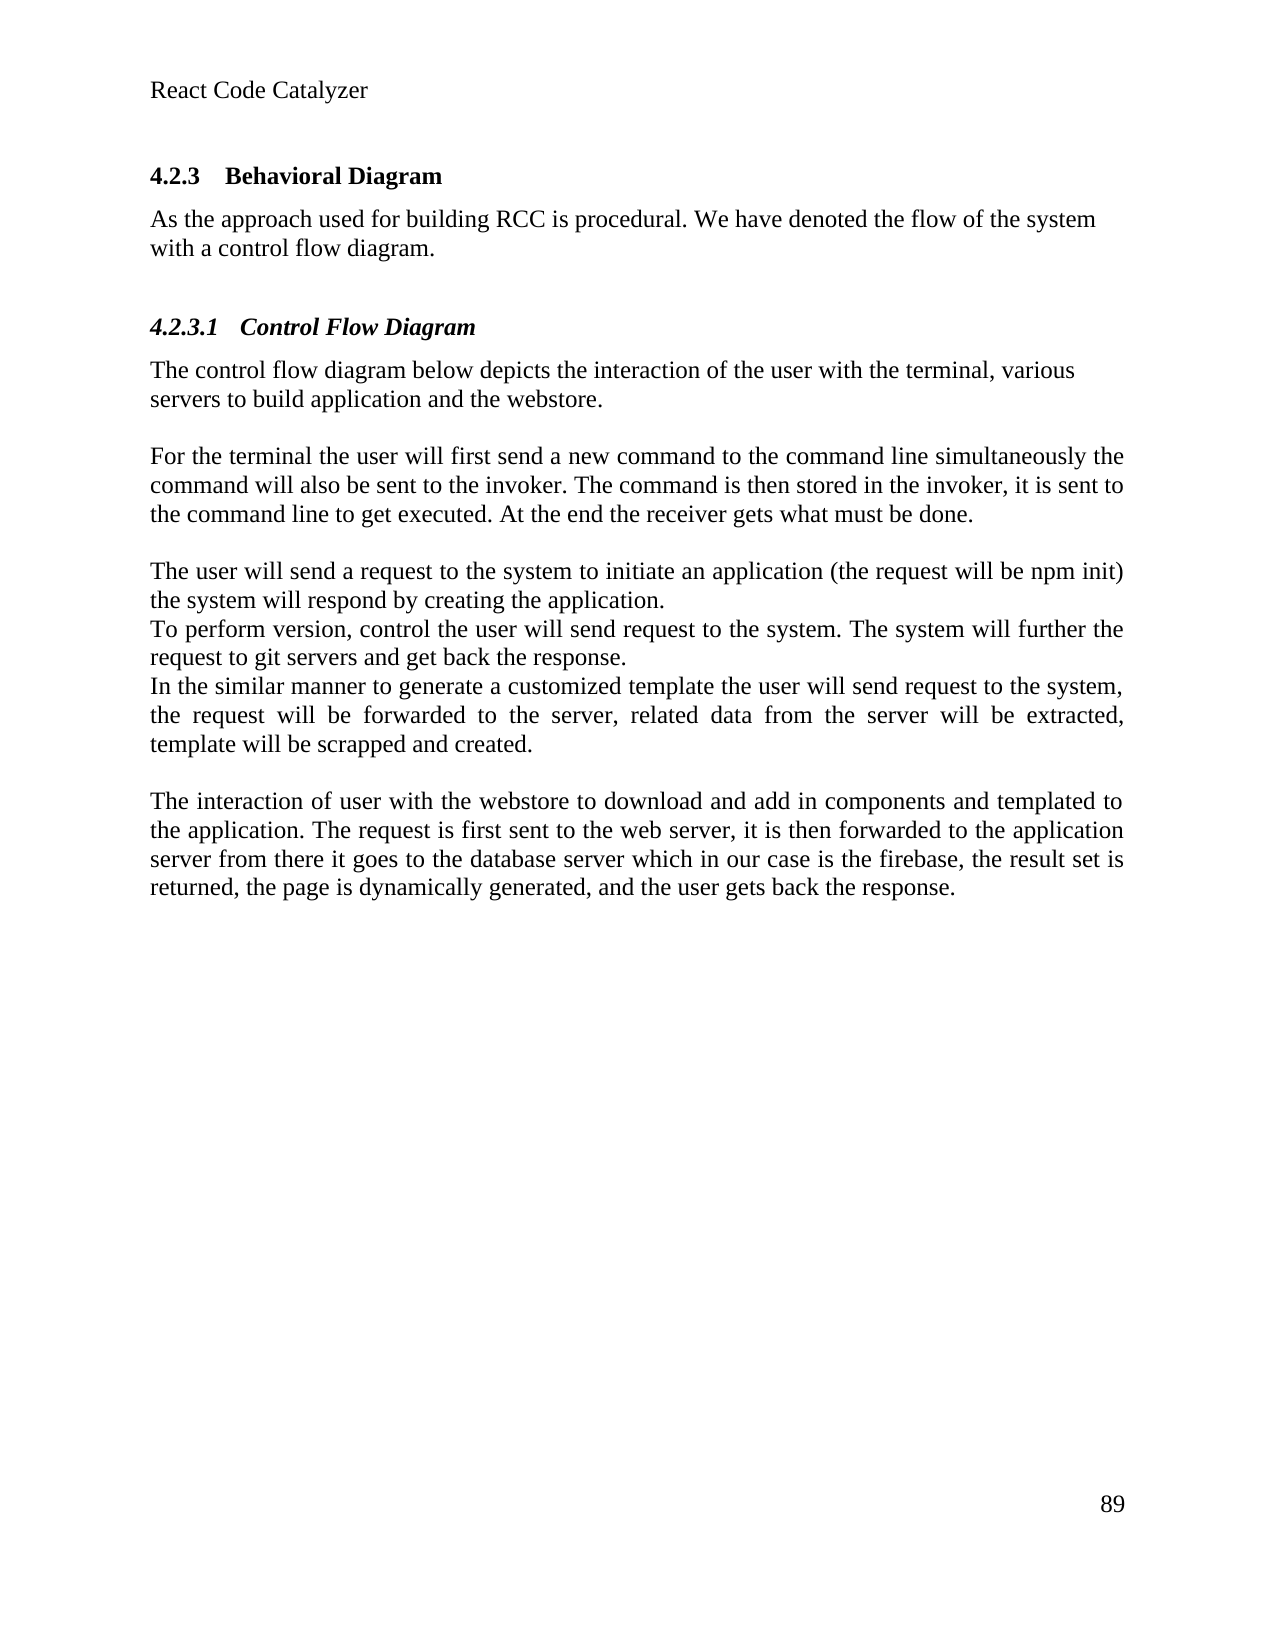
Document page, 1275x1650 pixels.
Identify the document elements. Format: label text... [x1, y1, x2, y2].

text The control flow diagram below depicts the interaction of the user with the terminal, various servers to build application and the webstore. [150, 355, 1125, 412]
text For the terminal the user will first send a new command to the command line simultaneously the command will also be sent to the invoker. The command is then stored in the invoker, it is sent to the command line to get executed. At the end the receiver gets what must be done. [150, 441, 1125, 527]
subtitle Behavioral Diagram [150, 161, 1125, 190]
text The interaction of user with the webstore to download and add in components and templated to the application. The request is first sent to the web server, it is then forwarded to the application server from there it goes to the database server which in our case is the firebase, the result set is returned, the page is dynamically generated, and the user gets back the response. [150, 786, 1125, 901]
text The user will send a request to the system to initiate an application (the request will be npm init) the system will respond by creating the application. [150, 556, 1125, 614]
text As the approach used for building RCC is procedural. We have denoted the flow of the system with a control flow diagram. [150, 204, 1125, 262]
text In the similar manner to generate a customized template the user will send request to the system, the request will be forwarded to the server, related data from the server will be extracted, template will be scrapped and created. [150, 671, 1125, 757]
subtitle Control Flow Diagram [150, 312, 1125, 341]
text To perform version, control the user will send request to the system. The system will further the request to git servers and get back the response. [150, 614, 1125, 671]
